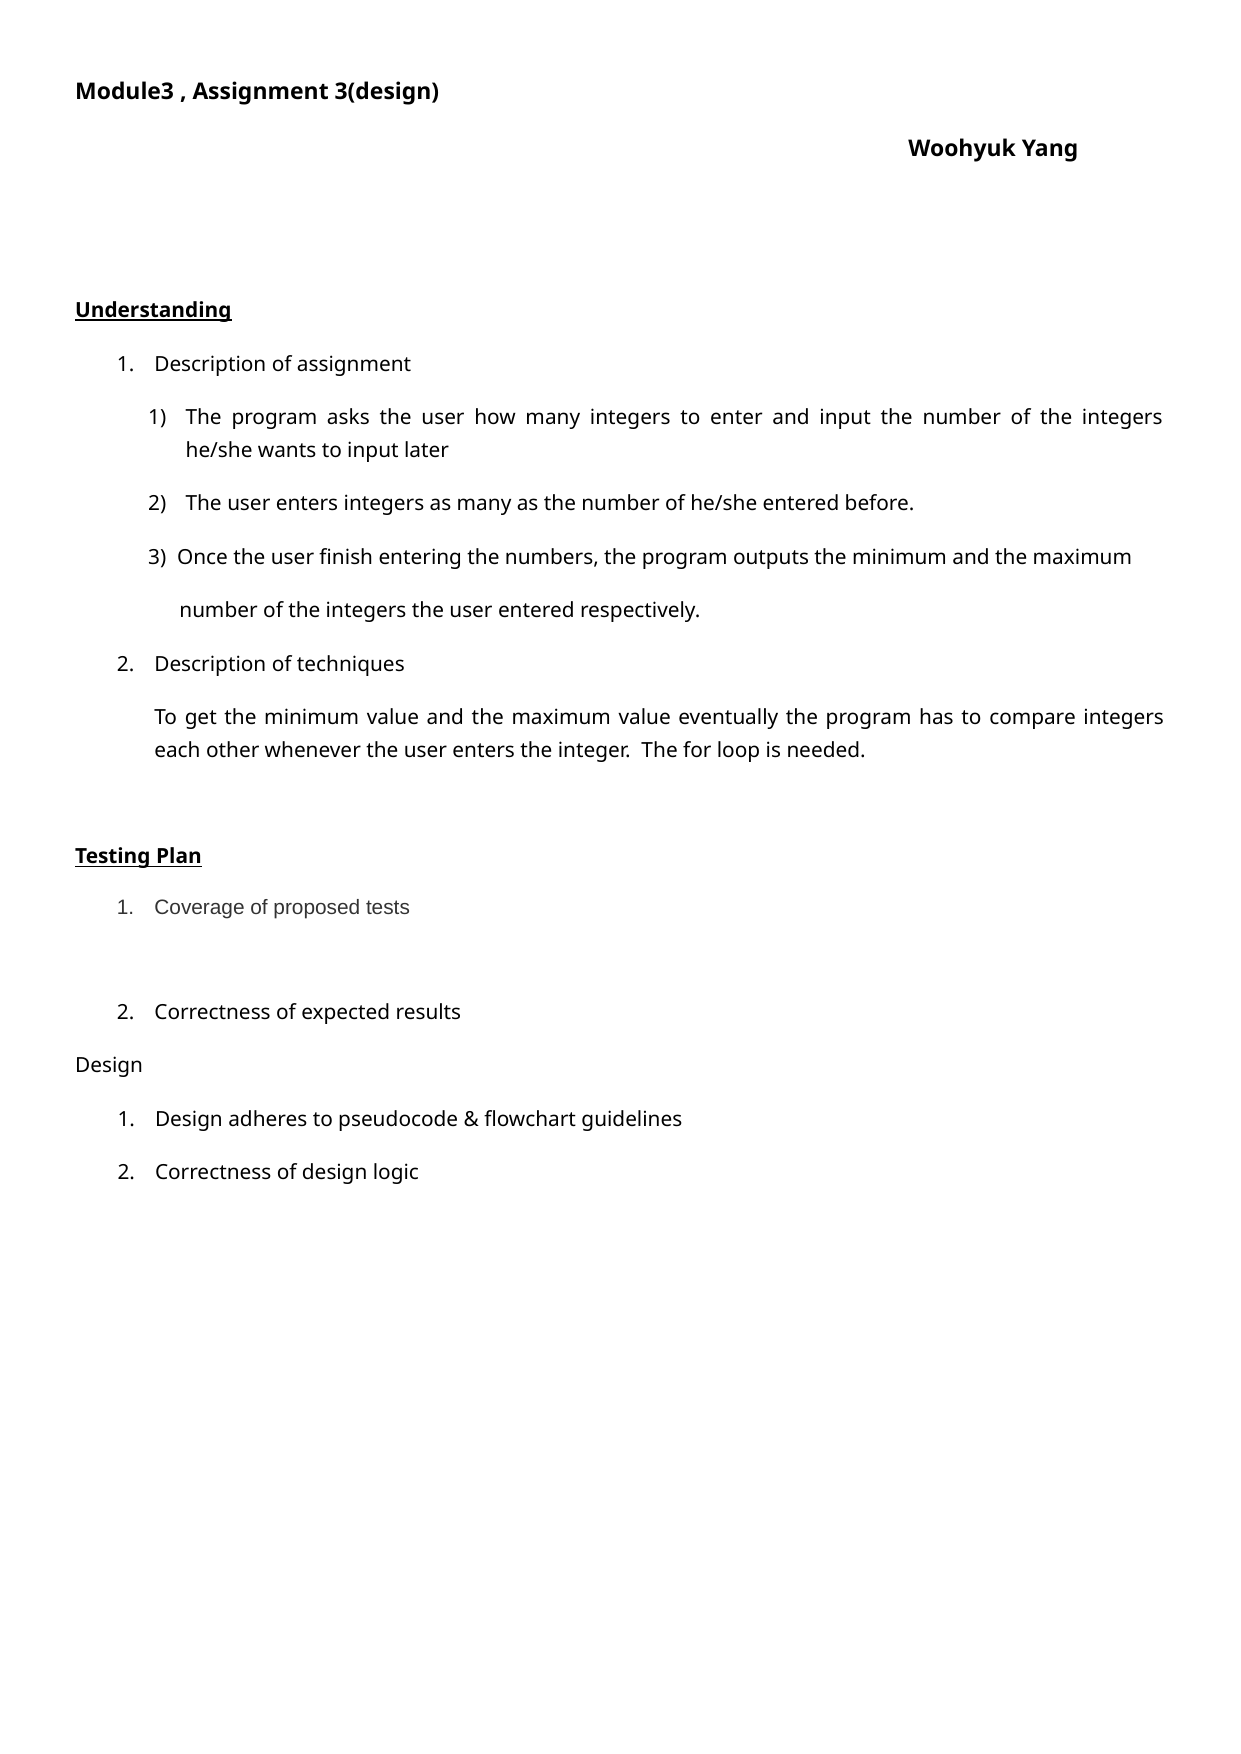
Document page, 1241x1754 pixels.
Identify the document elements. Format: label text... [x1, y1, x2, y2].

list Design adheres to pseudocode & flowchart guidelines [117, 1104, 1165, 1132]
list Correctness of design logic [117, 1157, 1165, 1186]
text Module3 , Assignment 3(design) [75, 75, 1165, 106]
text number of the integers the user entered respectively. [75, 595, 1165, 624]
text Woohyuk Yang [75, 132, 1165, 163]
list Description of assignment [117, 349, 1165, 377]
text To get the minimum value and the maximum value eventually the program has to compare integers each other whenever the user enters the integer. The for loop is needed. [154, 702, 1165, 763]
list Correctness of expected results [117, 997, 1165, 1025]
text 3) Once the user finish entering the numbers, the program outputs the minimum and the maximum [148, 542, 1165, 570]
list The user enters integers as many as the number of he/she entered before. [148, 488, 1165, 517]
list Description of techniques [117, 649, 1165, 677]
text Testing Plan [75, 842, 1165, 870]
list Coverage of proposed tests [117, 895, 1165, 919]
text Design [75, 1050, 1165, 1079]
text Understanding [75, 295, 1165, 324]
list The program asks the user how many integers to enter and input the number of the integers he/she wants to input later [148, 402, 1165, 463]
